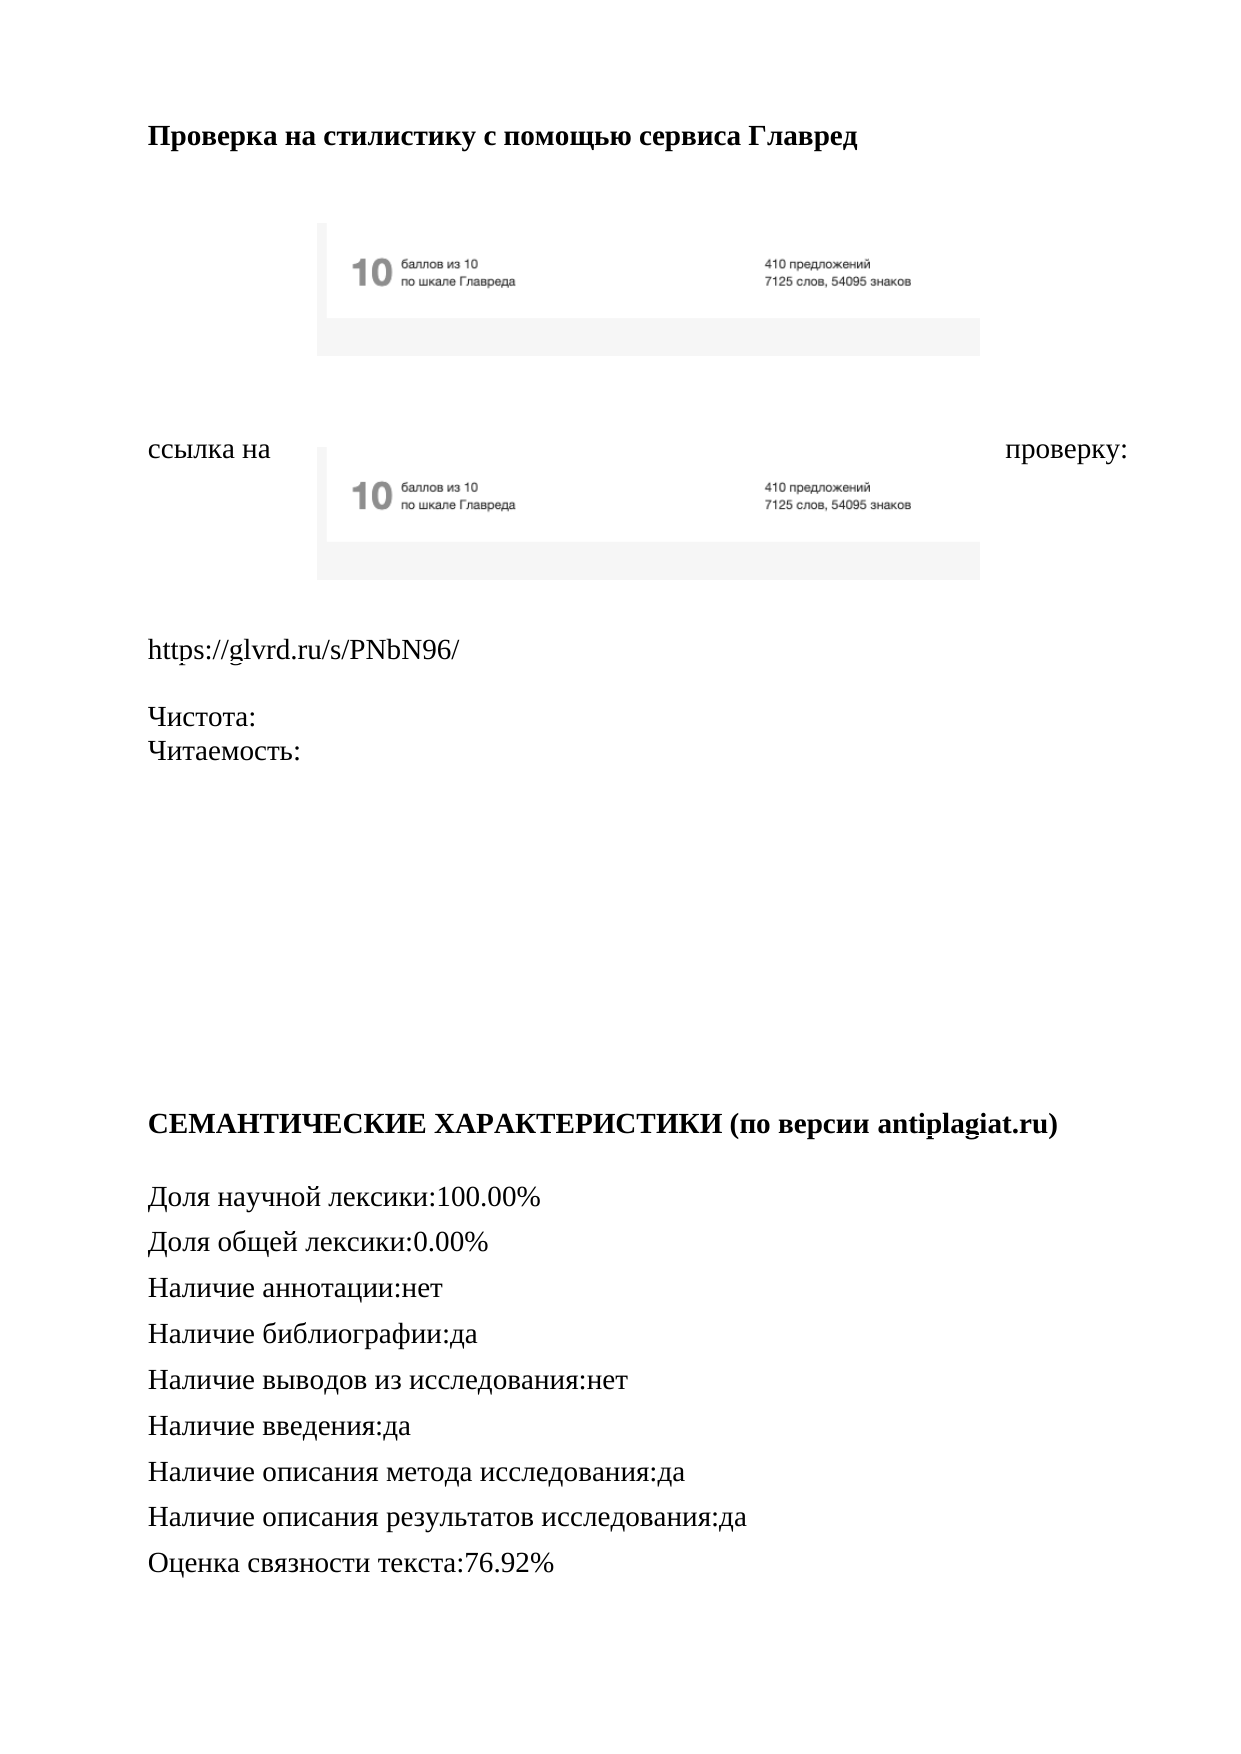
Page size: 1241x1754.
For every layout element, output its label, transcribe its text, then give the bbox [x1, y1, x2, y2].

text Наличие аннотации:нет [148, 1258, 1181, 1304]
text Читаемость: [148, 733, 1181, 766]
text Наличие библиографии:да [148, 1304, 1181, 1350]
text СЕМАНТИЧЕСКИЕ ХАРАКТЕРИСТИКИ (по версии antiplagiat.ru) [148, 1102, 1181, 1139]
text Наличие выводов из исследования:нет [148, 1350, 1181, 1396]
text Доля общей лексики:0.00% [148, 1212, 1181, 1258]
text Проверка на стилистику с помощью сервиса Главред [148, 118, 1181, 152]
text Наличие описания метода исследования:да [148, 1441, 1181, 1487]
picture [317, 223, 980, 356]
text Наличие описания результатов исследования:да [148, 1487, 1181, 1533]
text Наличие введения:да [148, 1396, 1181, 1441]
text Чистота: [148, 699, 1181, 733]
picture [317, 447, 980, 580]
text Доля научной лексики:100.00% [148, 1166, 1181, 1212]
text Оценка связности текста:76.92% [148, 1533, 1181, 1579]
